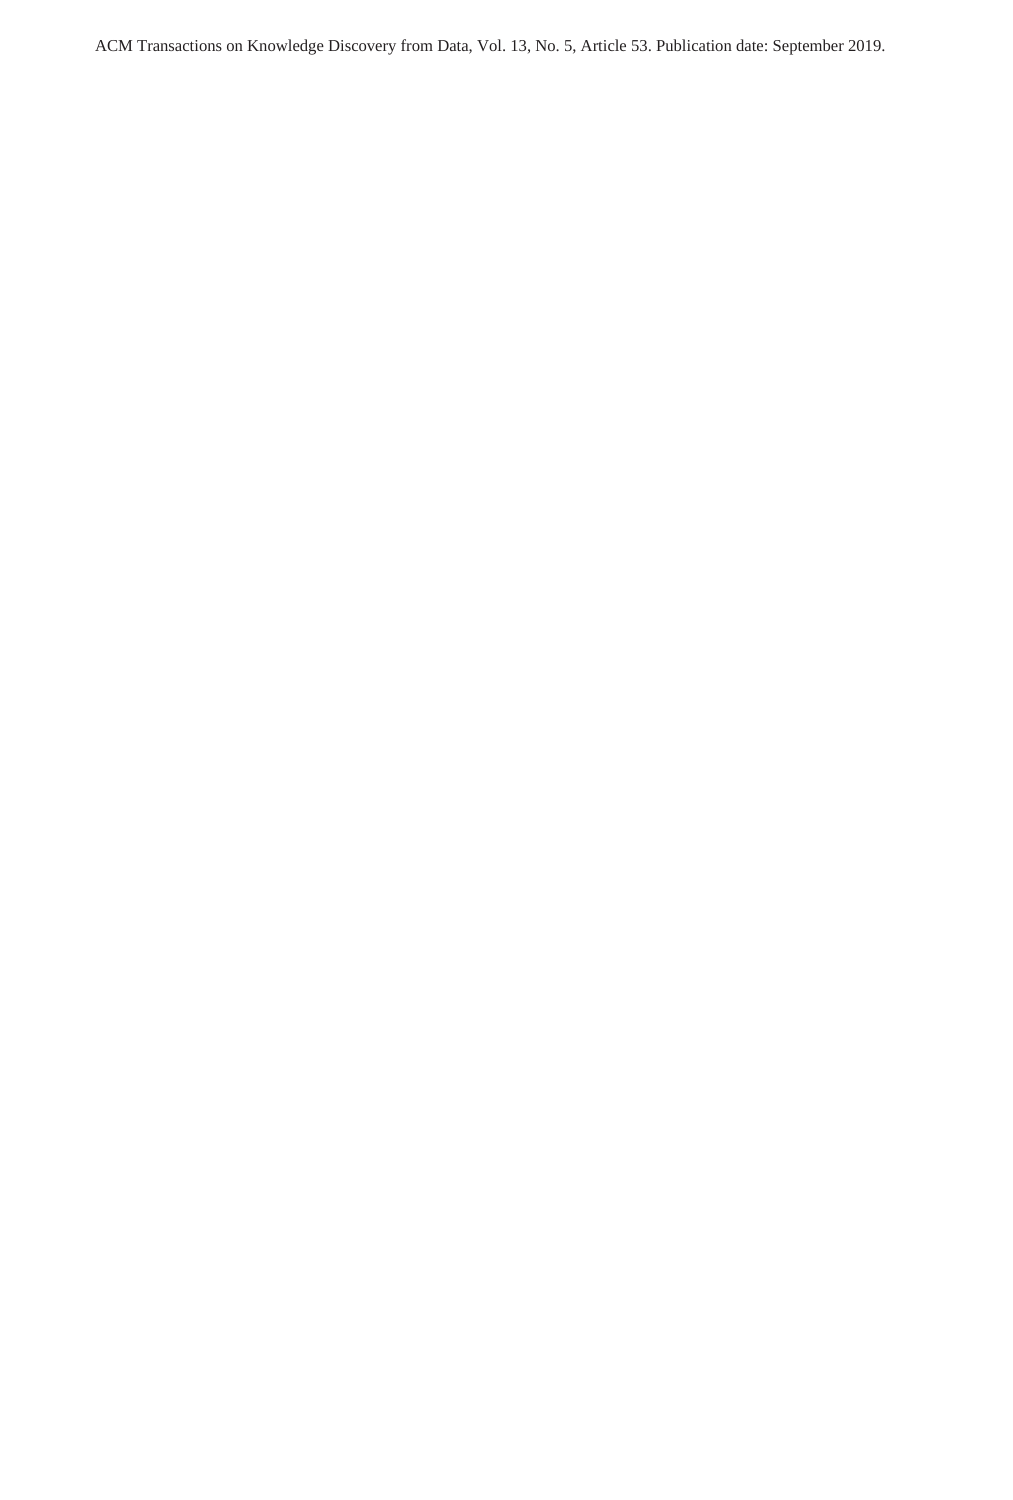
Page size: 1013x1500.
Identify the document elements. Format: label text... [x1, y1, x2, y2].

text ACM Transactions on Knowledge Discovery from Data, Vol. 13, No. 5, Article 53. Publication date: September 2019. [95, 36, 1012, 55]
